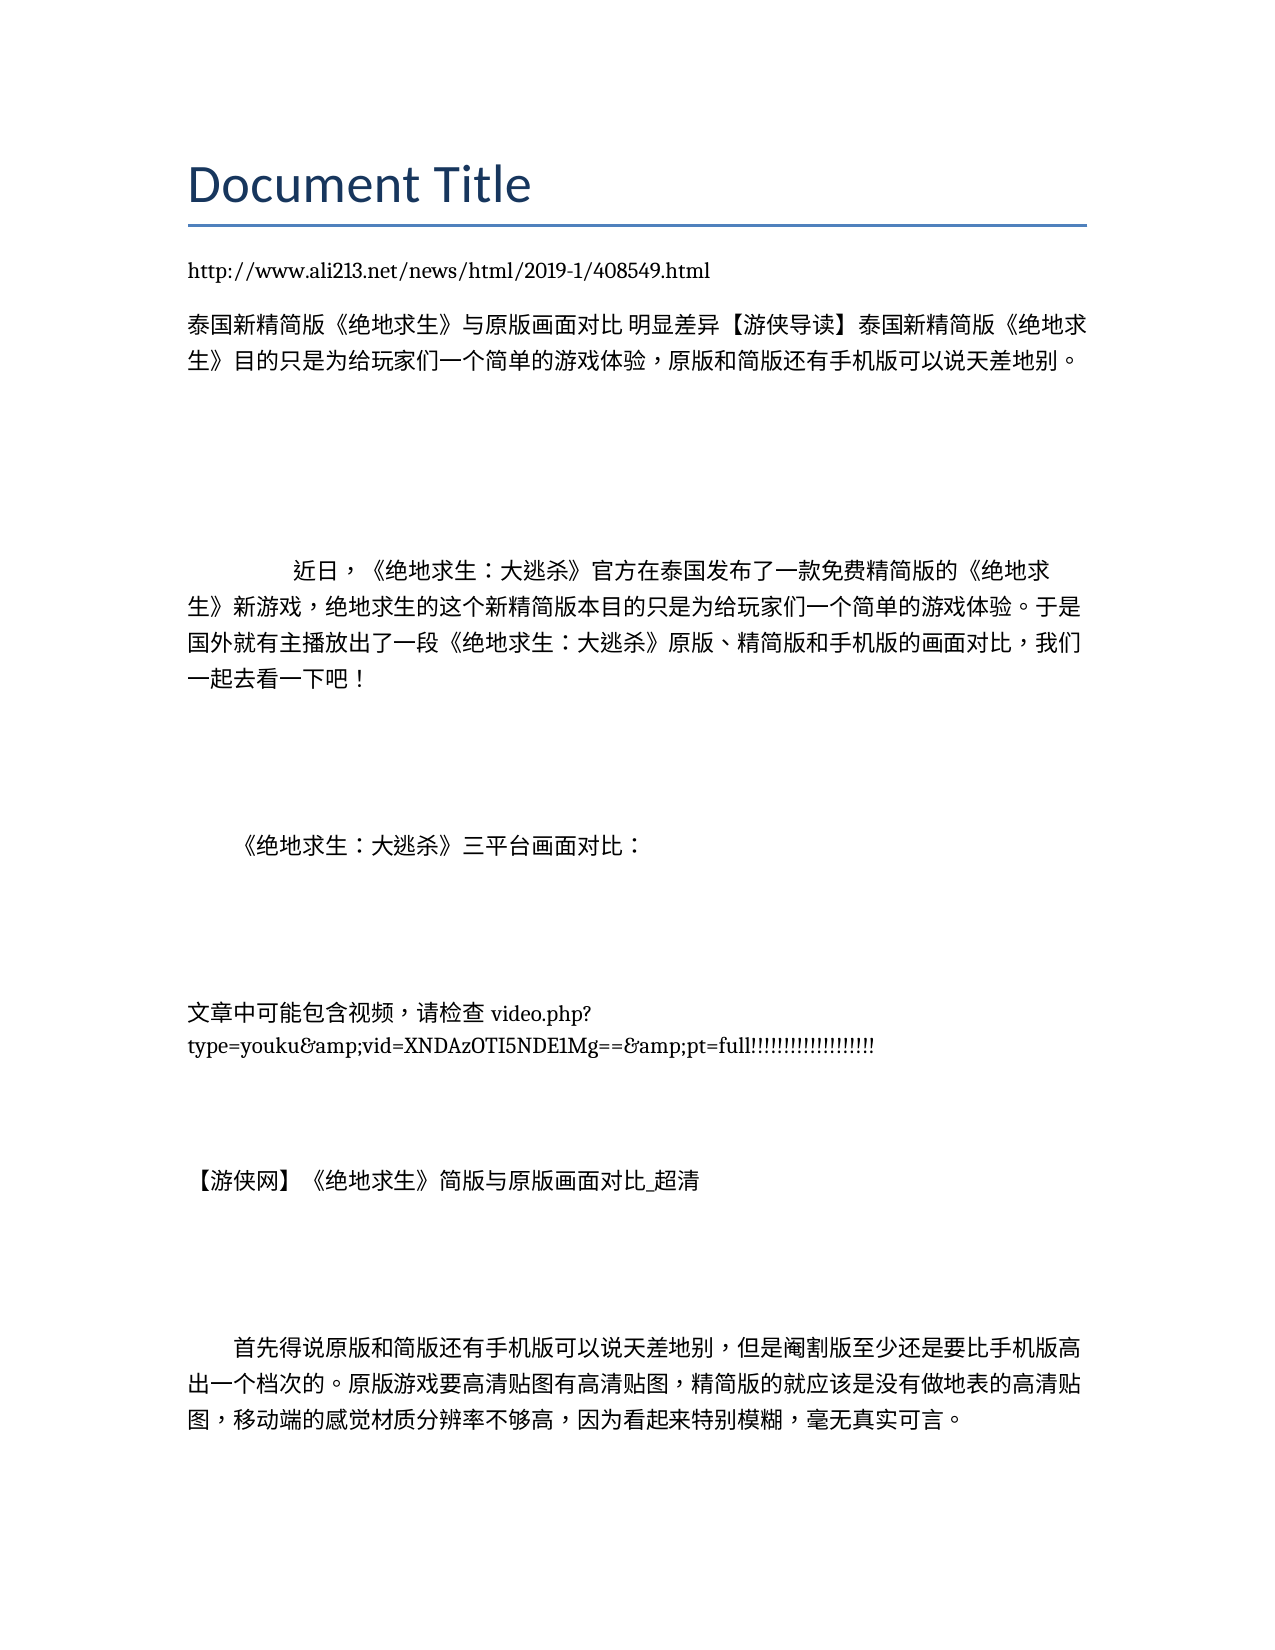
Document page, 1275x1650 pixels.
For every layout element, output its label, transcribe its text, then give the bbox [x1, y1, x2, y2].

text 首先得说原版和简版还有手机版可以说天差地别，但是阉割版至少还是要比手机版高出一个档次的。原版游戏要高清贴图有高清贴图，精简版的就应该是没有做地表的高清贴图，移动端的感觉材质分辨率不够高，因为看起来特别模糊，毫无真实可言。 [187, 1332, 1087, 1465]
text 《绝地求生：大逃杀》三平台画面对比： [187, 830, 1087, 891]
text 文章中可能包含视频，请检查 video.php?type=youku&amp;vid=XNDAzOTI5NDE1Mg==&amp;pt=full!!!!!!!!!!!!!!!!!!! [187, 997, 1087, 1059]
text 【游侠网】《绝地求生》简版与原版画面对比_超清 [187, 1165, 1087, 1226]
text 近日，《绝地求生：大逃杀》官方在泰国发布了一款免费精简版的《绝地求生》新游戏，绝地求生的这个新精简版本目的只是为给玩家们一个简单的游戏体验。于是国外就有主播放出了一段《绝地求生：大逃杀》原版、精简版和手机版的画面对比，我们一起去看一下吧！ [187, 555, 1087, 724]
text 泰国新精简版《绝地求生》与原版画面对比 明显差异【游侠导读】泰国新精简版《绝地求生》目的只是为给玩家们一个简单的游戏体验，原版和简版还有手机版可以说天差地别。 [187, 309, 1087, 376]
title Document Title [187, 150, 1087, 227]
text http://www.ali213.net/news/html/2019-1/408549.html [187, 258, 1087, 284]
